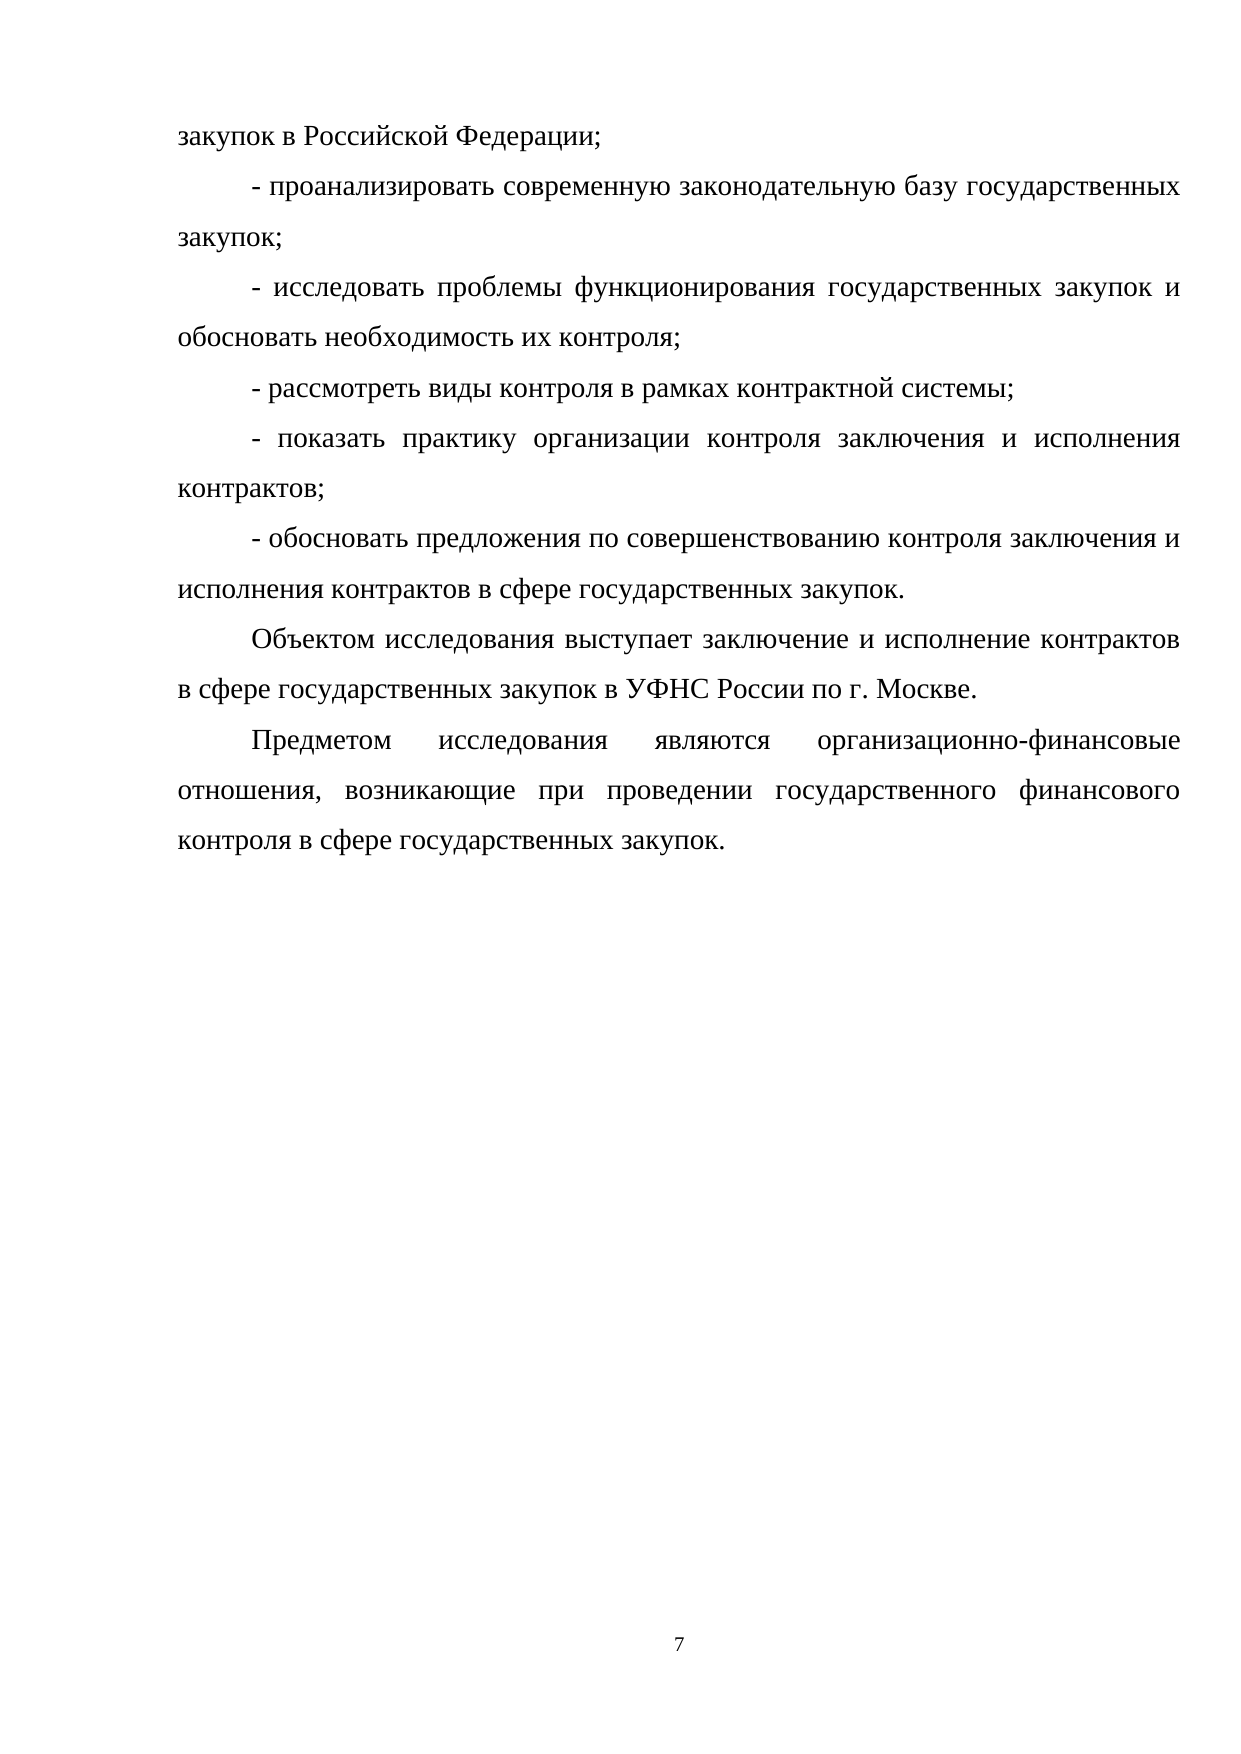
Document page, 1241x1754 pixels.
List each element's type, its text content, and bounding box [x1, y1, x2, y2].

text - рассмотреть виды контроля в рамках контрактной системы; [177, 370, 1181, 403]
text - показать практику организации контроля заключения и исполнения контрактов; [177, 420, 1181, 504]
text Объектом исследования выступает заключение и исполнение контрактов в сфере государственных закупок в УФНС России по г. Москве. [177, 621, 1181, 705]
text - обосновать предложения по совершенствованию контроля заключения и исполнения контрактов в сфере государственных закупок. [177, 521, 1181, 604]
text - проанализировать современную законодательную базу государственных закупок; [177, 168, 1181, 252]
text Предметом исследования являются организационно-финансовые отношения, возникающие при проведении государственного финансового контроля в сфере государственных закупок. [177, 722, 1181, 856]
text - исследовать проблемы функционирования государственных закупок и обосновать необходимость их контроля; [177, 269, 1181, 353]
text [177, 118, 1181, 152]
